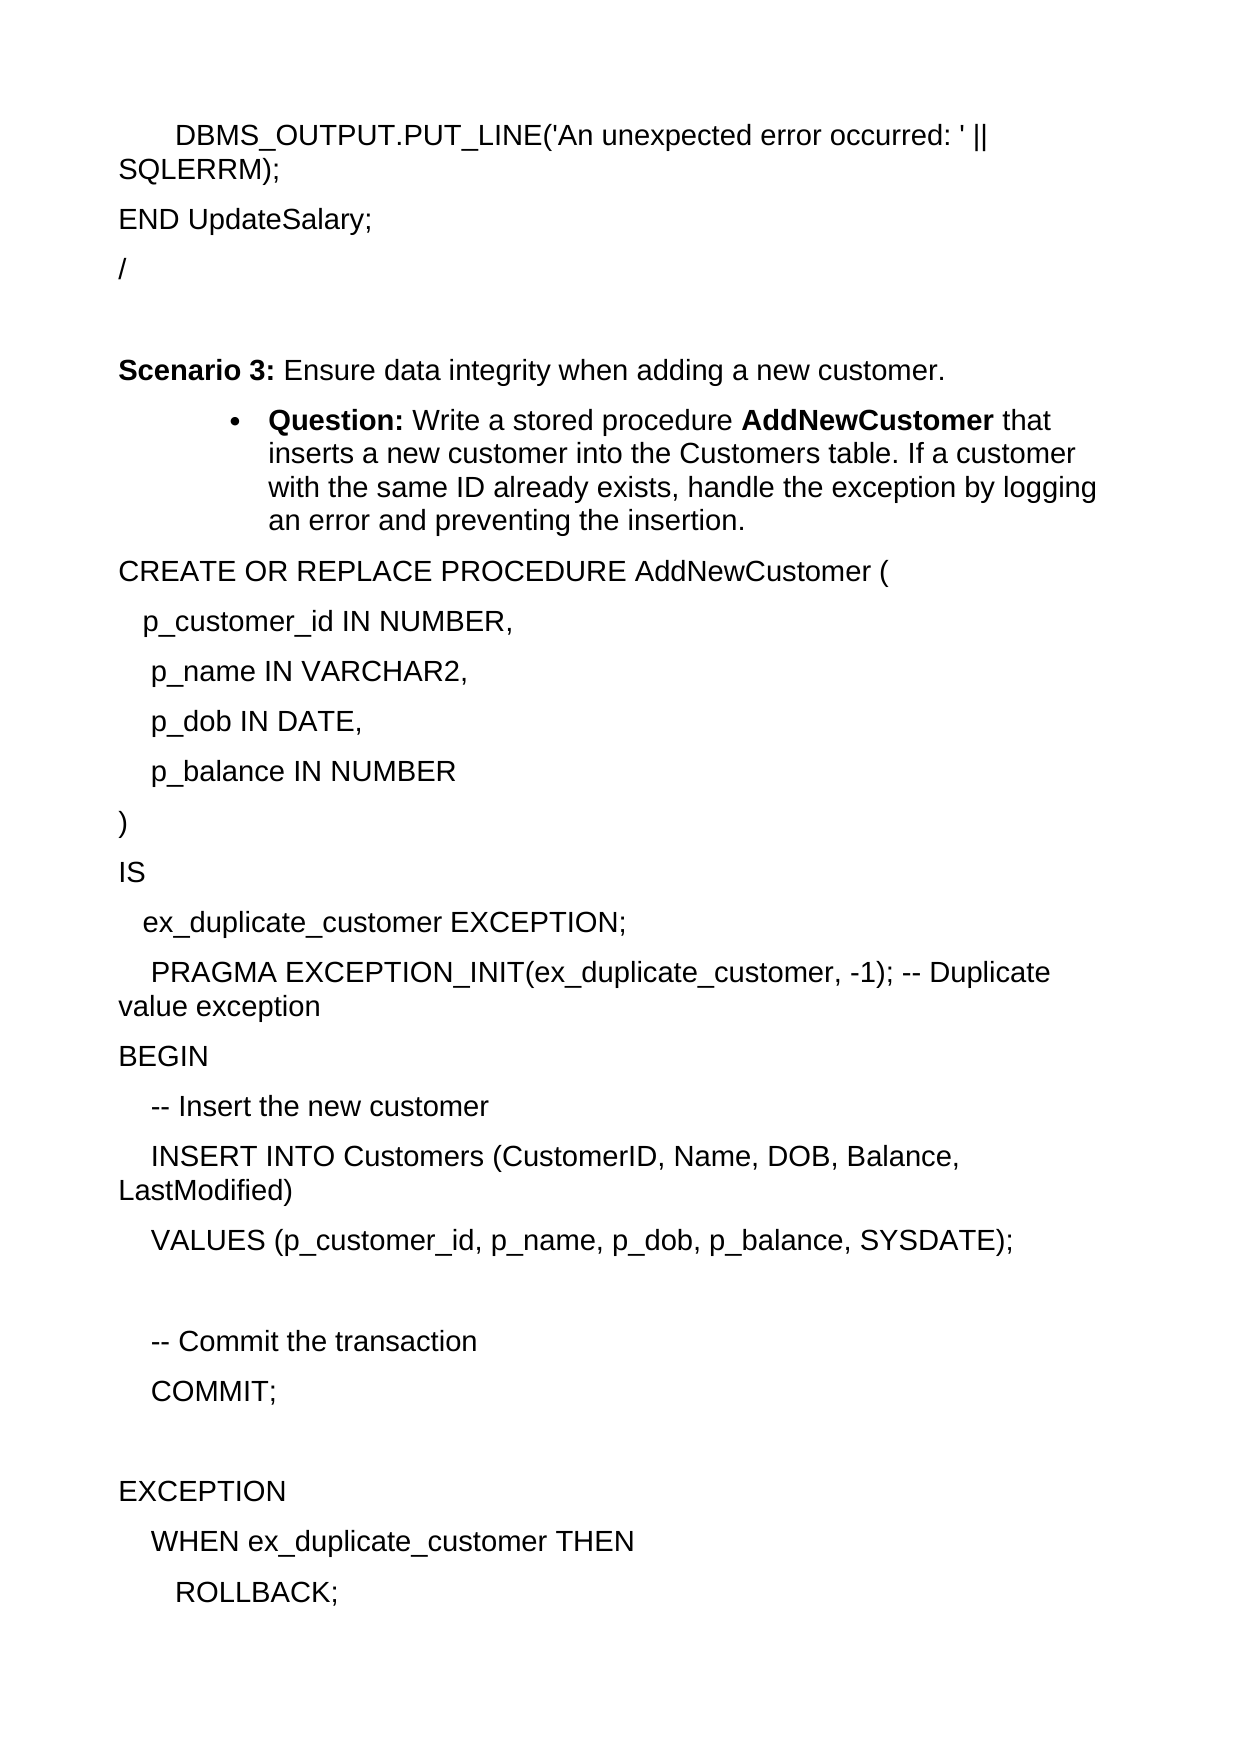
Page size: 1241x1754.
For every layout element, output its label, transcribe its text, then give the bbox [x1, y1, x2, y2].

text / [118, 252, 1122, 286]
text INSERT INTO Customers (CustomerID, Name, DOB, Balance, LastModified) [118, 1139, 1122, 1206]
text DBMS_OUTPUT.PUT_LINE('An unexpected error occurred: ' || SQLERRM); [118, 118, 1122, 185]
text ROLLBACK; [118, 1574, 1122, 1608]
text BEGIN [118, 1039, 1122, 1072]
text p_balance IN NUMBER [118, 754, 1122, 788]
text p_dob IN DATE, [118, 704, 1122, 738]
text EXCEPTION [118, 1474, 1122, 1508]
text -- Insert the new customer [118, 1089, 1122, 1123]
text Scenario 3: Ensure data integrity when adding a new customer. [118, 352, 1122, 386]
text -- Commit the transaction [118, 1323, 1122, 1357]
text ex_duplicate_customer EXCEPTION; [118, 905, 1122, 938]
text CREATE OR REPLACE PROCEDURE AddNewCustomer ( [118, 553, 1122, 587]
list Question: Write a stored procedure AddNewCustomer that inserts a new customer into the Customers table. If a customer with the same ID already exists, handle the exception by logging an error and preventing the insertion. [231, 403, 1122, 537]
text COMMIT; [118, 1374, 1122, 1407]
text IS [118, 855, 1122, 888]
text VALUES (p_customer_id, p_name, p_dob, p_balance, SYSDATE); [118, 1223, 1122, 1257]
text WHEN ex_duplicate_customer THEN [118, 1524, 1122, 1558]
text PRAGMA EXCEPTION_INIT(ex_duplicate_customer, -1); -- Duplicate value exception [118, 955, 1122, 1022]
text p_customer_id IN NUMBER, [118, 604, 1122, 637]
text ) [118, 804, 1122, 838]
text END UpdateSalary; [118, 202, 1122, 235]
text p_name IN VARCHAR2, [118, 654, 1122, 687]
